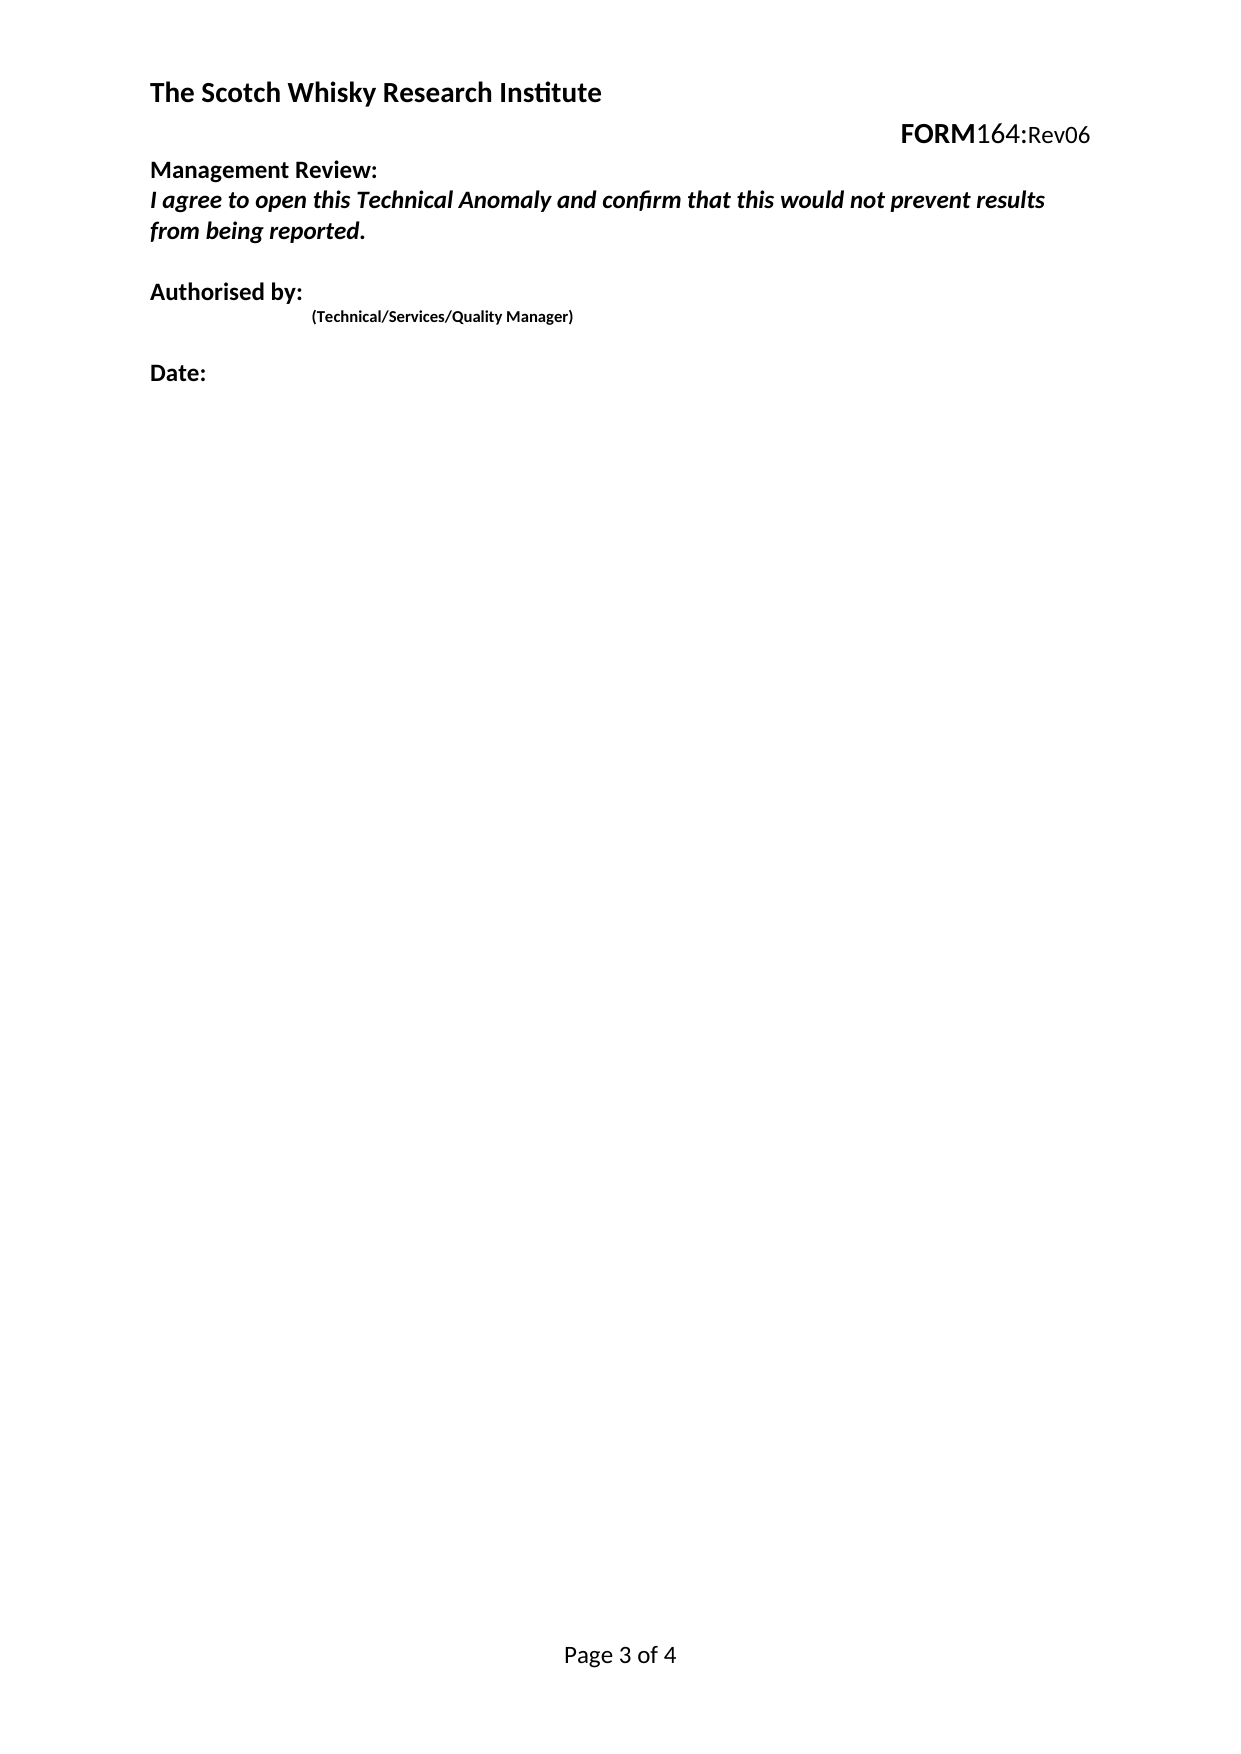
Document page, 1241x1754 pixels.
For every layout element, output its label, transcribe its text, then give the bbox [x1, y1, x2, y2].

text (Technical/Services/Quality Manager) [150, 307, 1090, 327]
text I agree to open this Technical Anomaly and confirm that this would not prevent results from being reported. [150, 185, 1090, 246]
text Date: [150, 358, 1090, 388]
text Authorised by: [150, 276, 1090, 307]
text Management Review: [150, 154, 1090, 185]
